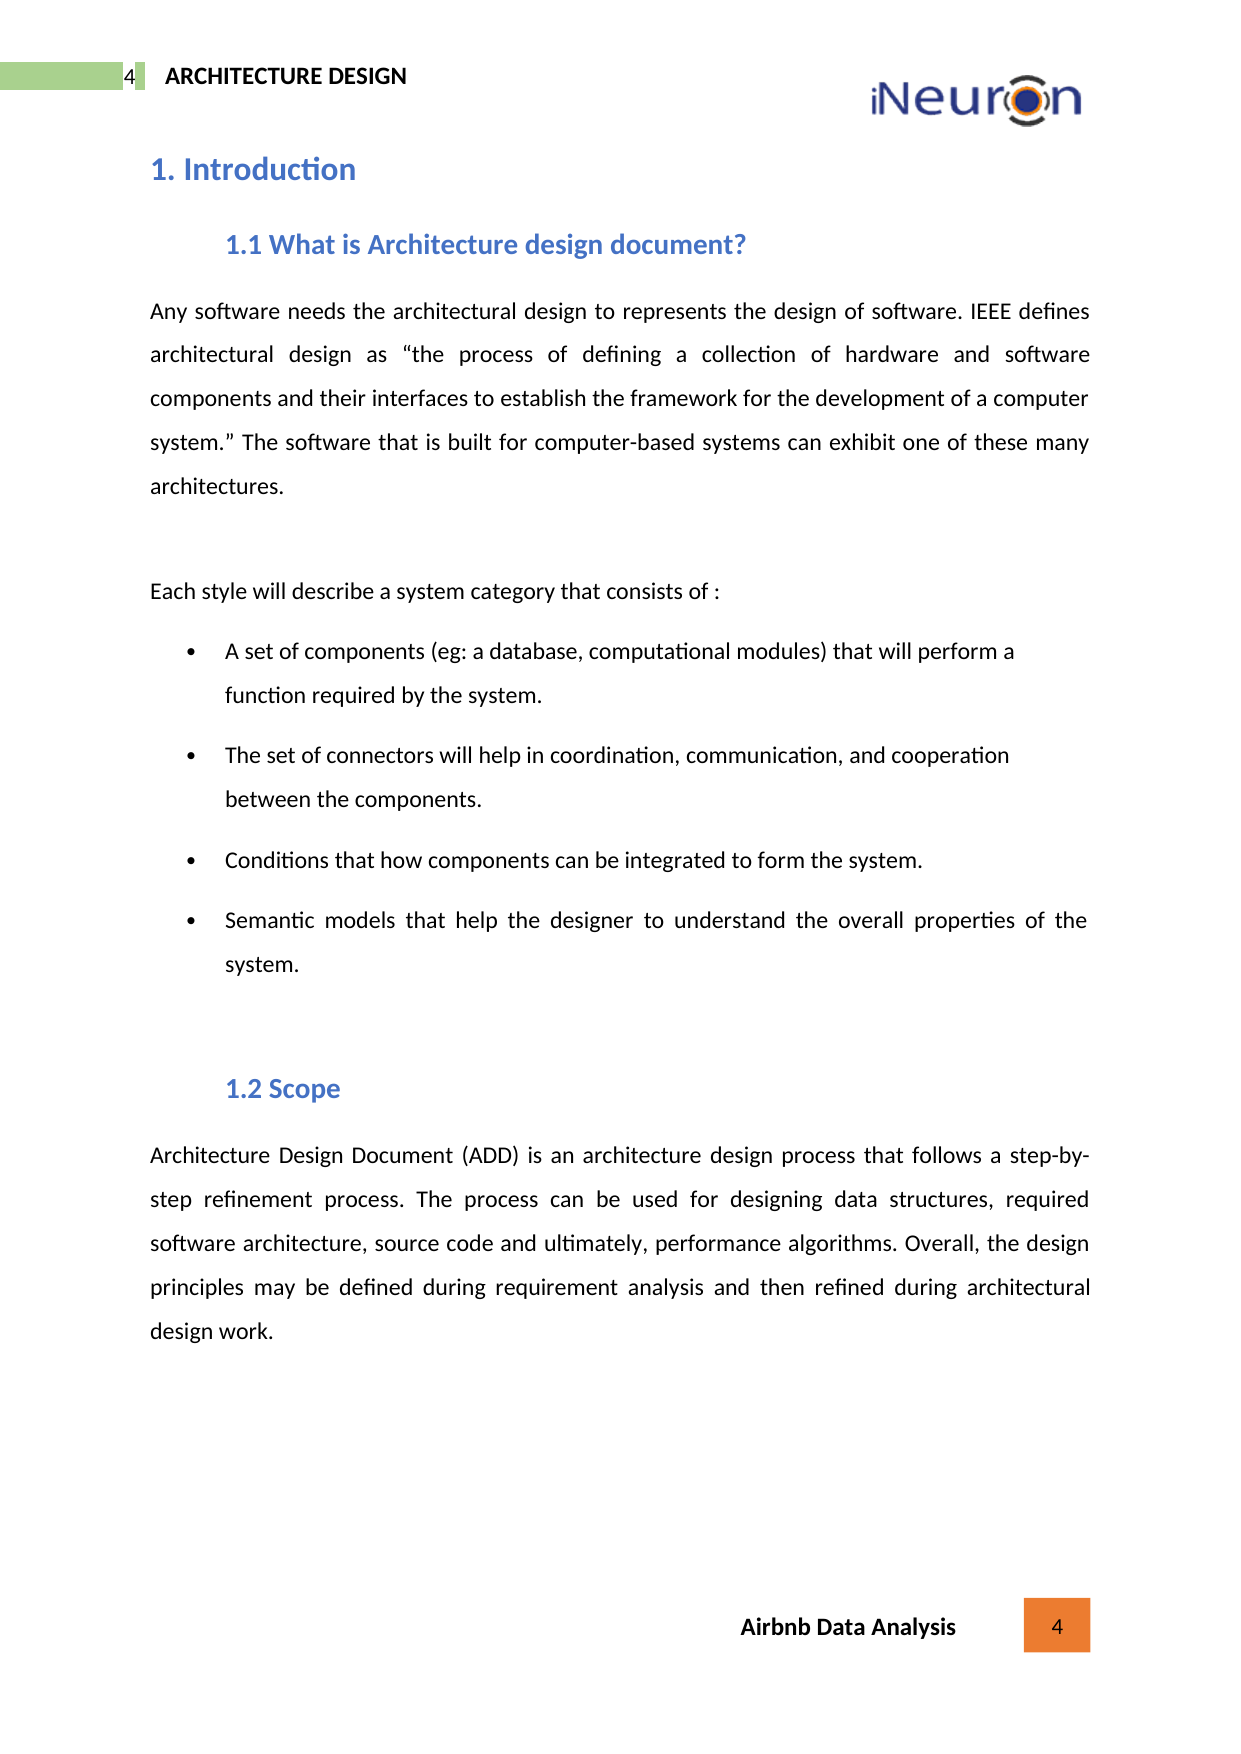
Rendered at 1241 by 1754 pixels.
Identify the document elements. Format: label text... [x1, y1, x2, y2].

list Semantic models that help the designer to understand the overall properties of the system. [187, 906, 1090, 979]
subtitle Scope [225, 1071, 1184, 1106]
text Each style will describe a system category that consists of : [150, 576, 1184, 605]
list A set of components (eg: a database, computational modules) that will perform a function required by the system. [187, 636, 1091, 709]
text Architecture Design Document (ADD) is an architecture design process that follows a step-by-step refinement process. The process can be used for designing data structures, required software architecture, source code and ultimately, performance algorithms. Overall, the design principles may be defined during requirement analysis and then refined during architectural design work. [150, 1141, 1091, 1345]
text Any software needs the architectural design to represents the design of software. IEEE defines architectural design as “the process of defining a collection of hardware and software components and their interfaces to establish the framework for the development of a computer system.” The software that is built for computer-based systems can exhibit one of these many architectures. [150, 296, 1091, 500]
picture [871, 75, 1082, 127]
list Conditions that how components can be integrated to form the system. [187, 845, 1184, 874]
subtitle Introduction [150, 148, 1184, 189]
list The set of connectors will help in coordination, communication, and cooperation between the components. [187, 741, 1090, 814]
subtitle What is Architecture design document? [225, 226, 1184, 261]
